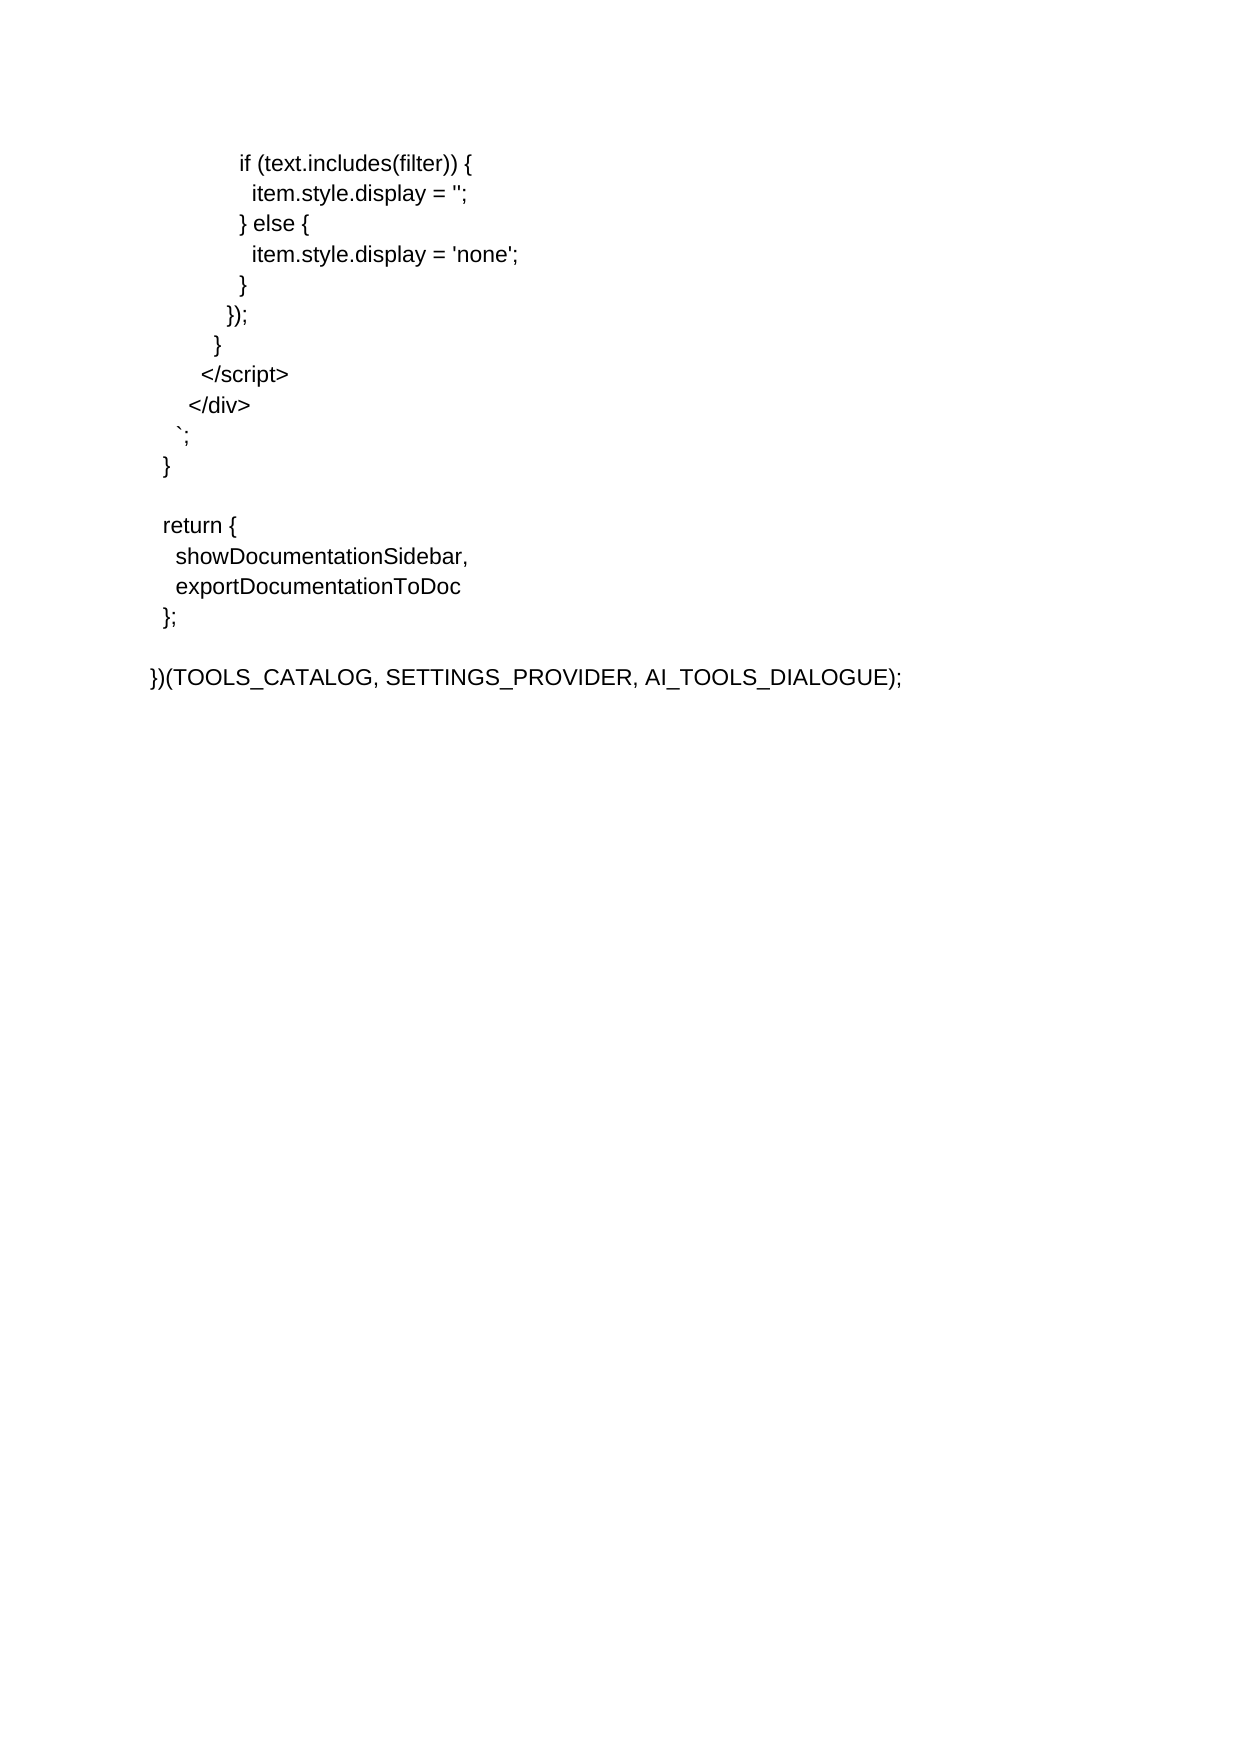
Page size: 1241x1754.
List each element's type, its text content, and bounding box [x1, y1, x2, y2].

text })(TOOLS_CATALOG, SETTINGS_PROVIDER, AI_TOOLS_DIALOGUE); [150, 663, 1090, 690]
text }); [150, 301, 1090, 327]
text } [150, 331, 1090, 358]
text item.style.display = 'none'; [150, 241, 1090, 267]
text exportDocumentationToDoc [150, 573, 1090, 599]
text }; [150, 603, 1090, 629]
text </div> [150, 392, 1090, 418]
text `; [150, 422, 1090, 448]
text showDocumentationSidebar, [150, 543, 1090, 569]
text } [150, 271, 1090, 297]
text </script> [150, 361, 1090, 388]
text item.style.display = ''; [150, 180, 1090, 207]
text return { [150, 512, 1090, 539]
text } [150, 452, 1090, 478]
text } else { [150, 210, 1090, 237]
text if (text.includes(filter)) { [150, 150, 1090, 176]
